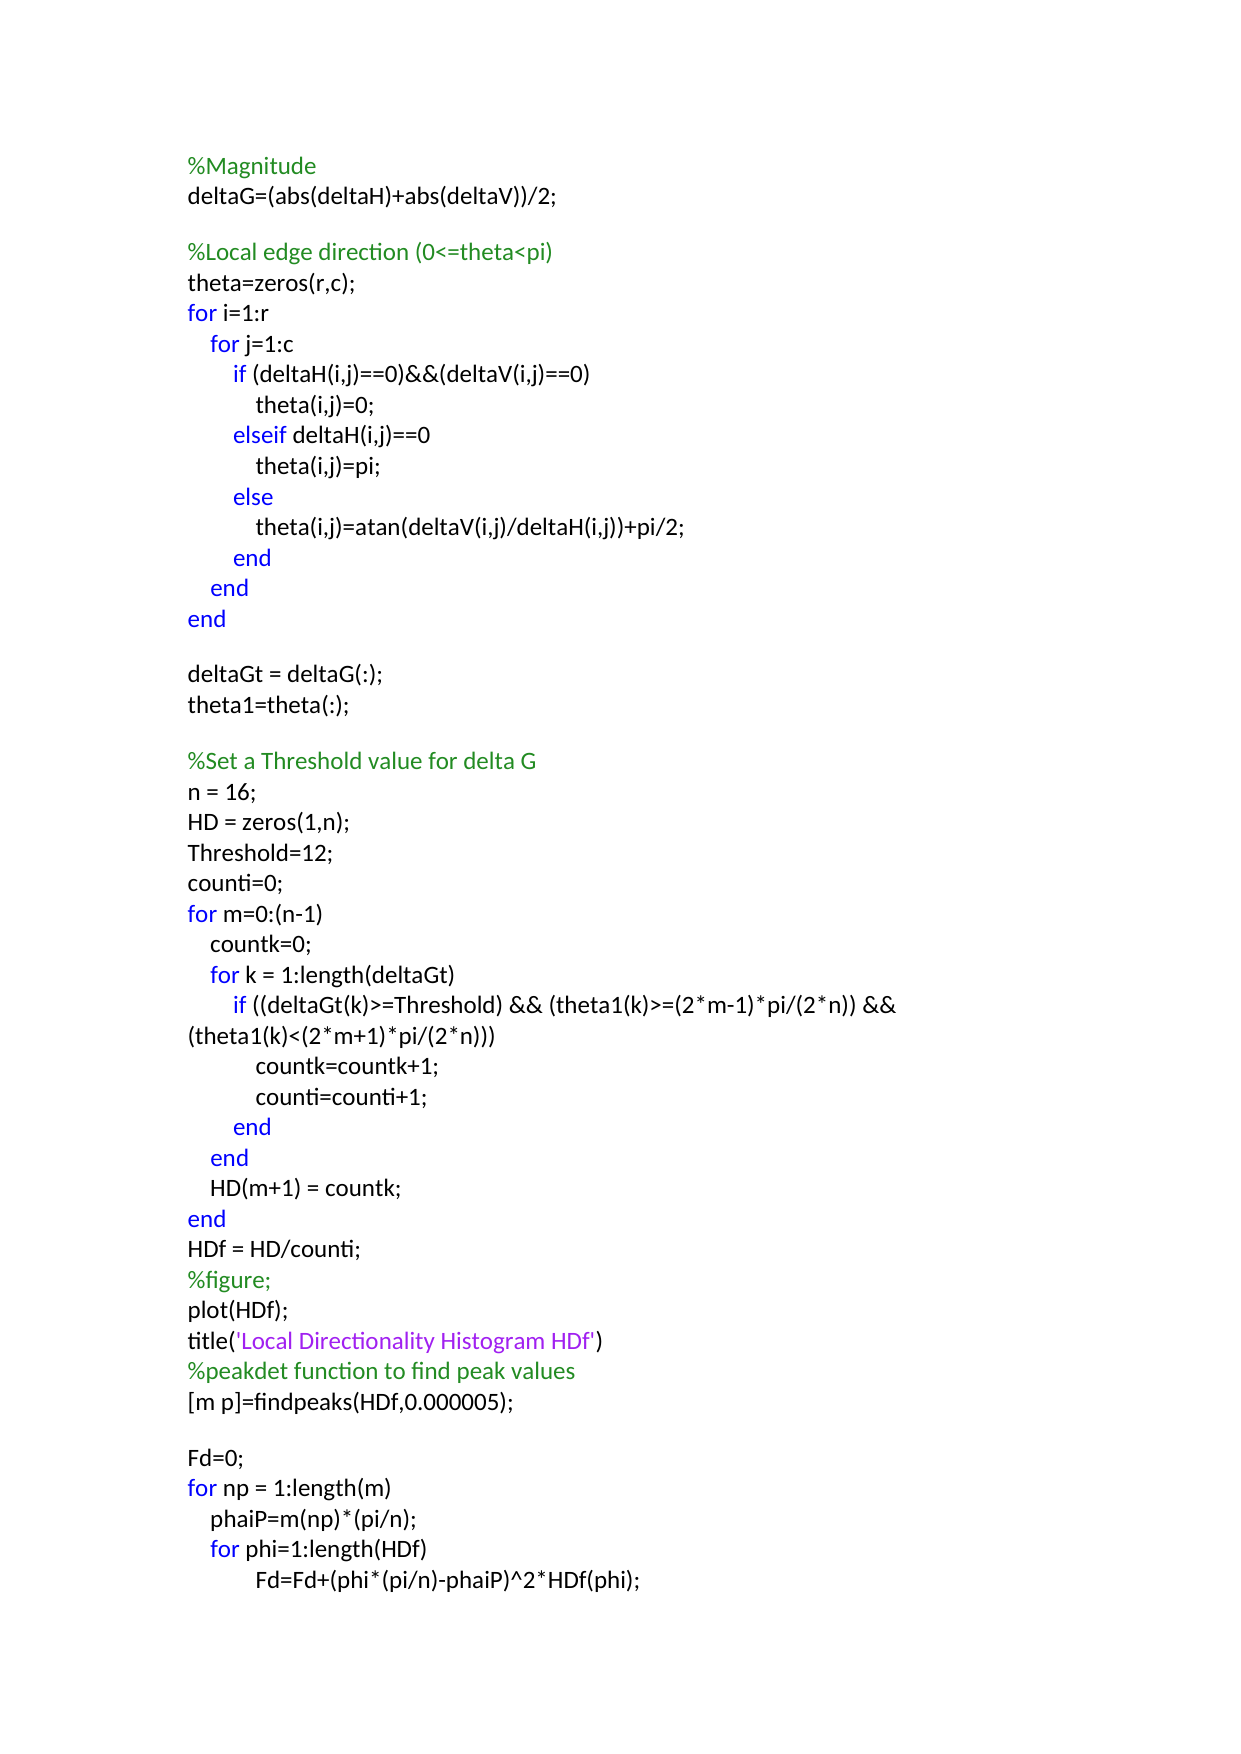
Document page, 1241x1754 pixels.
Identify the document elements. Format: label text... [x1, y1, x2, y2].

text for i=1:r [187, 297, 1053, 328]
text %Magnitude [187, 150, 1053, 181]
text if ((deltaGt(k)>=Threshold) && (theta1(k)>=(2*m-1)*pi/(2*n)) && (theta1(k)<(2*m+1)*pi/(2*n))) [187, 989, 1053, 1050]
text [m p]=findpeaks(HDf,0.000005); [187, 1386, 1053, 1417]
text for phi=1:length(HDf) [187, 1533, 1053, 1564]
text end [187, 603, 1053, 633]
text for m=0:(n-1) [187, 898, 1053, 928]
text Fd=0; [187, 1442, 1053, 1472]
text plot(HDf); [187, 1294, 1053, 1325]
text for j=1:c [187, 328, 1053, 358]
text %Local edge direction (0<=theta<pi) [187, 236, 1053, 267]
text n = 16; [187, 776, 1053, 806]
text if (deltaH(i,j)==0)&&(deltaV(i,j)==0) [187, 358, 1053, 389]
text elseif deltaH(i,j)==0 [187, 419, 1053, 450]
text Fd=Fd+(phi*(pi/n)-phaiP)^2*HDf(phi); [187, 1564, 1053, 1594]
text theta(i,j)=pi; [187, 450, 1053, 481]
text phaiP=m(np)*(pi/n); [187, 1503, 1053, 1533]
text end [187, 542, 1053, 572]
text %Set a Threshold value for delta G [187, 745, 1053, 776]
text countk=0; [187, 928, 1053, 959]
text Threshold=12; [187, 837, 1053, 867]
text theta=zeros(r,c); [187, 267, 1053, 297]
text %peakdet function to find peak values [187, 1356, 1053, 1386]
text else [187, 481, 1053, 511]
text theta1=theta(:); [187, 689, 1053, 720]
text end [187, 572, 1053, 603]
text end [187, 1203, 1053, 1233]
text HD = zeros(1,n); [187, 806, 1053, 837]
text for k = 1:length(deltaGt) [187, 959, 1053, 989]
text deltaG=(abs(deltaH)+abs(deltaV))/2; [187, 181, 1053, 211]
text HDf = HD/counti; [187, 1233, 1053, 1264]
text deltaGt = deltaG(:); [187, 659, 1053, 689]
text end [187, 1111, 1053, 1142]
text %figure; [187, 1264, 1053, 1294]
text countk=countk+1; [187, 1050, 1053, 1081]
text title('Local Directionality Histogram HDf') [187, 1325, 1053, 1356]
text HD(m+1) = countk; [187, 1172, 1053, 1203]
text end [187, 1142, 1053, 1172]
text counti=0; [187, 867, 1053, 898]
text counti=counti+1; [187, 1081, 1053, 1111]
text theta(i,j)=0; [187, 389, 1053, 419]
text theta(i,j)=atan(deltaV(i,j)/deltaH(i,j))+pi/2; [187, 511, 1053, 542]
text for np = 1:length(m) [187, 1472, 1053, 1503]
